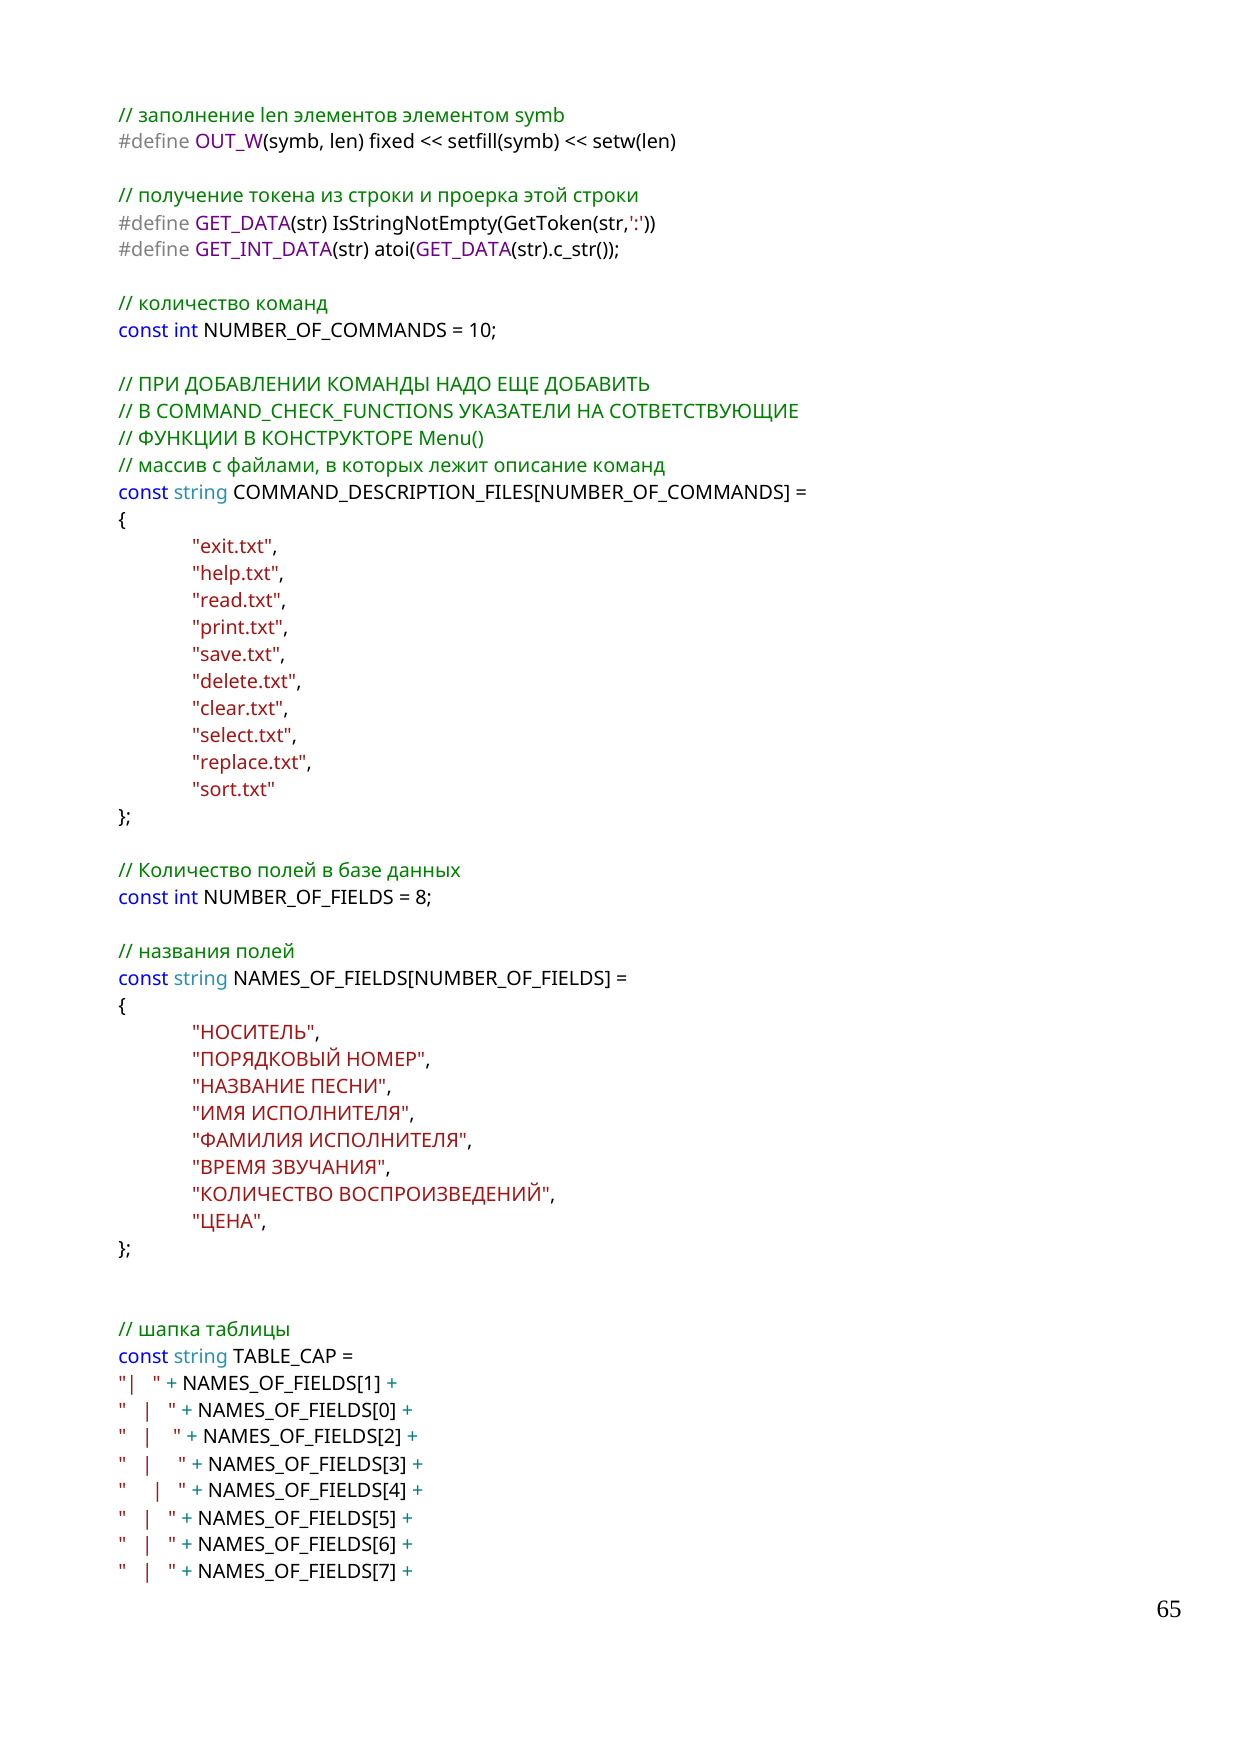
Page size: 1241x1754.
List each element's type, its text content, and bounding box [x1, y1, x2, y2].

text "clear.txt", [118, 694, 1181, 721]
text "НОСИТЕЛЬ", [118, 1018, 1181, 1045]
text #define OUT_W(symb, len) fixed << setfill(symb) << setw(len) [118, 128, 1181, 155]
text " | " + NAMES_OF_FIELDS[2] + [118, 1423, 1181, 1450]
text " | " + NAMES_OF_FIELDS[3] + [118, 1450, 1181, 1477]
text " | " + NAMES_OF_FIELDS[6] + [118, 1531, 1181, 1558]
text // названия полей [118, 937, 1181, 964]
text // В COMMAND_CHECK_FUNCTIONS УКАЗАТЕЛИ НА СОТВЕТСТВУЮЩИЕ [118, 398, 1181, 424]
text "exit.txt", [118, 532, 1181, 559]
text // количество команд [118, 290, 1181, 317]
text "replace.txt", [118, 748, 1181, 775]
text " | " + NAMES_OF_FIELDS[5] + [118, 1504, 1181, 1531]
text { [118, 991, 1181, 1018]
text // получение токена из строки и проерка этой строки [118, 182, 1181, 209]
text "ПОРЯДКОВЫЙ НОМЕР", [118, 1045, 1181, 1072]
text " | " + NAMES_OF_FIELDS[0] + [118, 1396, 1181, 1423]
text #define GET_INT_DATA(str) atoi(GET_DATA(str).c_str()); [118, 236, 1181, 263]
text // массив с файлами, в которых лежит описание команд [118, 452, 1181, 478]
text const int NUMBER_OF_COMMANDS = 10; [118, 317, 1181, 344]
text "select.txt", [118, 721, 1181, 748]
text "ВРЕМЯ ЗВУЧАНИЯ", [118, 1153, 1181, 1180]
text // заполнение len элементов элементом symb [118, 101, 1181, 128]
text "print.txt", [118, 613, 1181, 640]
text }; [118, 802, 1181, 829]
text const string TABLE_CAP = [118, 1342, 1181, 1369]
text "sort.txt" [118, 775, 1181, 802]
text const int NUMBER_OF_FIELDS = 8; [118, 883, 1181, 910]
text }; [118, 1234, 1181, 1261]
text "ФАМИЛИЯ ИСПОЛНИТЕЛЯ", [118, 1126, 1181, 1153]
text "НАЗВАНИЕ ПЕСНИ", [118, 1072, 1181, 1099]
text "help.txt", [118, 559, 1181, 586]
text "save.txt", [118, 640, 1181, 667]
text { [118, 506, 1181, 532]
text // ПРИ ДОБАВЛЕНИИ КОМАНДЫ НАДО ЕЩЕ ДОБАВИТЬ [118, 371, 1181, 398]
text "read.txt", [118, 586, 1181, 613]
text " | " + NAMES_OF_FIELDS[4] + [118, 1477, 1181, 1504]
text // ФУНКЦИИ В КОНСТРУКТОРЕ Menu() [118, 424, 1181, 452]
text " | " + NAMES_OF_FIELDS[7] + [118, 1558, 1181, 1585]
text const string NAMES_OF_FIELDS[NUMBER_OF_FIELDS] = [118, 964, 1181, 991]
text // Количество полей в базе данных [118, 856, 1181, 883]
text #define GET_DATA(str) IsStringNotEmpty(GetToken(str,':')) [118, 209, 1181, 236]
text "ИМЯ ИСПОЛНИТЕЛЯ", [118, 1099, 1181, 1126]
text "КОЛИЧЕСТВО ВОСПРОИЗВЕДЕНИЙ", [118, 1180, 1181, 1207]
text "delete.txt", [118, 667, 1181, 694]
text const string COMMAND_DESCRIPTION_FILES[NUMBER_OF_COMMANDS] = [118, 478, 1181, 506]
text "ЦЕНА", [118, 1207, 1181, 1234]
text "| " + NAMES_OF_FIELDS[1] + [118, 1369, 1181, 1396]
text // шапка таблицы [118, 1315, 1181, 1342]
